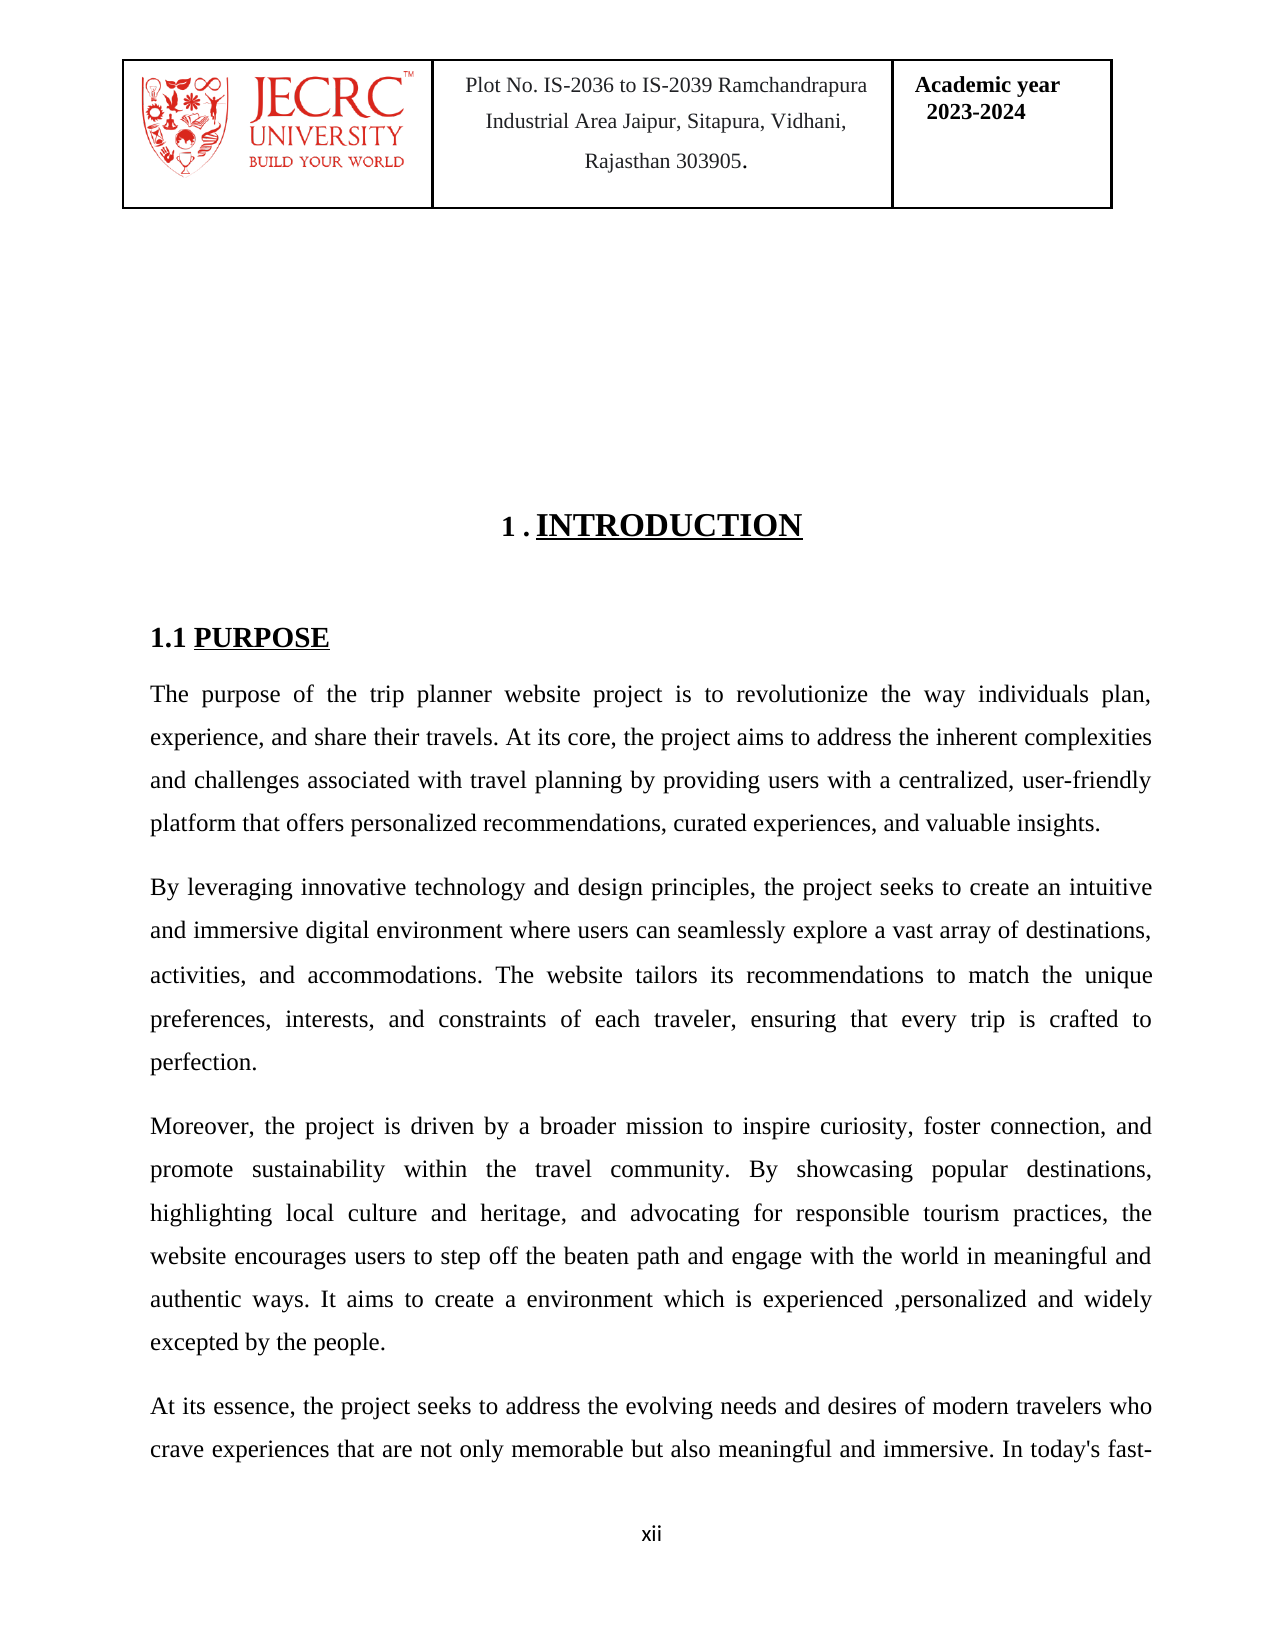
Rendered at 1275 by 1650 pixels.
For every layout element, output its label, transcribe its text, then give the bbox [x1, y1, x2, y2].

text The purpose of the trip planner website project is to revolutionize the way individuals plan, experience, and share their travels. At its core, the project aims to address the inherent complexities and challenges associated with travel planning by providing users with a centralized, user-friendly platform that offers personalized recommendations, curated experiences, and valuable insights. [150, 679, 1153, 837]
text Moreover, the project is driven by a broader mission to inspire curiosity, foster connection, and promote sustainability within the travel community. By showcasing popular destinations, highlighting local culture and heritage, and advocating for responsible tourism practices, the website encourages users to step off the beaten path and engage with the world in meaningful and authentic ways. It aims to create a environment which is experienced ,personalized and widely excepted by the people. [150, 1111, 1153, 1356]
picture [141, 71, 414, 178]
text By leveraging innovative technology and design principles, the project seeks to create an intuitive and immersive digital environment where users can seamlessly explore a vast array of destinations, activities, and accommodations. The website tailors its recommendations to match the unique preferences, interests, and constraints of each traveler, ensuring that every trip is crafted to perfection. [150, 872, 1153, 1076]
text 1 . INTRODUCTION [150, 505, 1153, 543]
text 1.1 PURPOSE [150, 620, 1153, 653]
